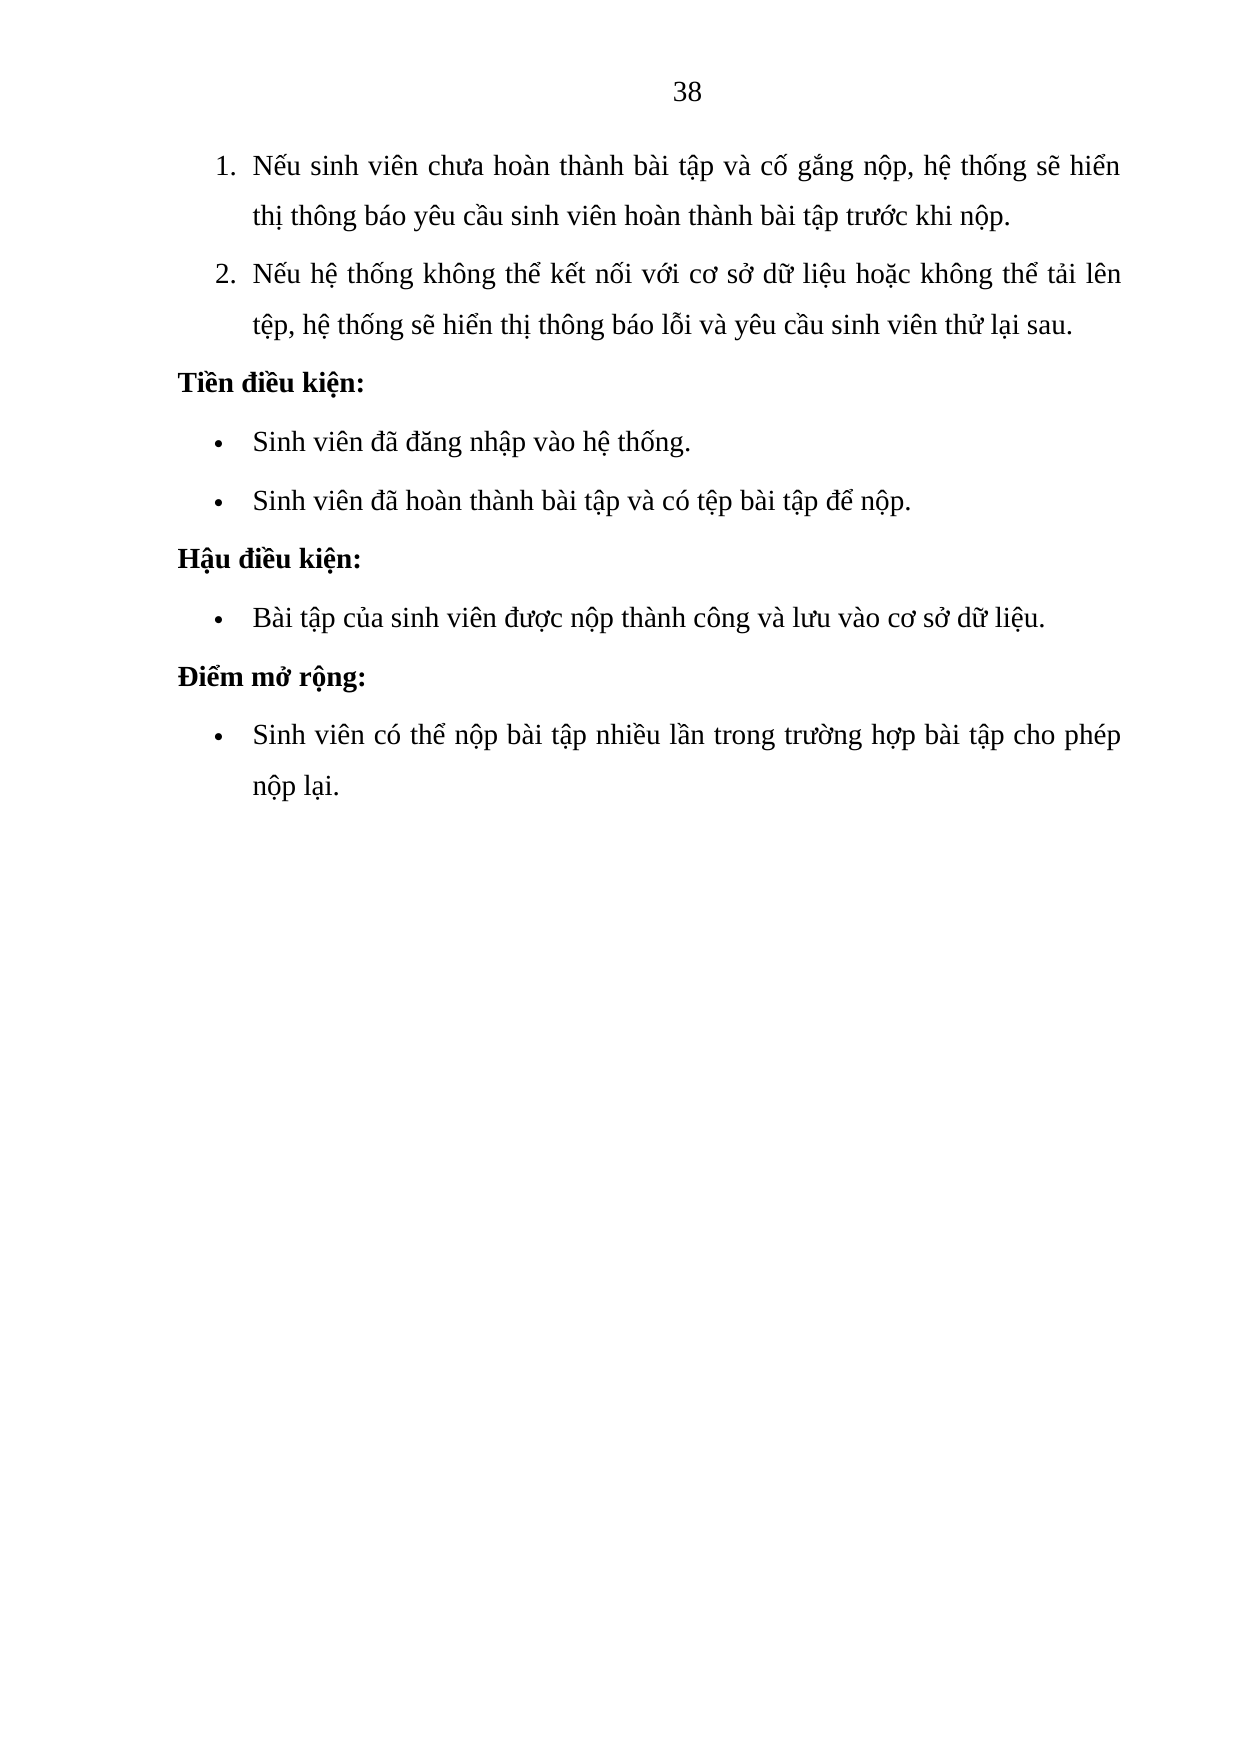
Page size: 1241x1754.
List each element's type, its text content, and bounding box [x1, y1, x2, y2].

list Sinh viên có thể nộp bài tập nhiều lần trong trường hợp bài tập cho phép nộp lại. [215, 717, 1122, 801]
list Sinh viên đã hoàn thành bài tập và có tệp bài tập để nộp. [215, 483, 1122, 516]
list Sinh viên đã đăng nhập vào hệ thống. [215, 424, 1122, 458]
text Điểm mở rộng: [177, 659, 1122, 692]
list Nếu sinh viên chưa hoàn thành bài tập và cố gắng nộp, hệ thống sẽ hiển thị thông báo yêu cầu sinh viên hoàn thành bài tập trước khi nộp. [215, 148, 1122, 232]
list Bài tập của sinh viên được nộp thành công và lưu vào cơ sở dữ liệu. [215, 600, 1122, 634]
text Tiền điều kiện: [177, 366, 1122, 399]
text Hậu điều kiện: [177, 542, 1122, 575]
list Nếu hệ thống không thể kết nối với cơ sở dữ liệu hoặc không thể tải lên tệp, hệ thống sẽ hiển thị thông báo lỗi và yêu cầu sinh viên thử lại sau. [215, 257, 1122, 341]
